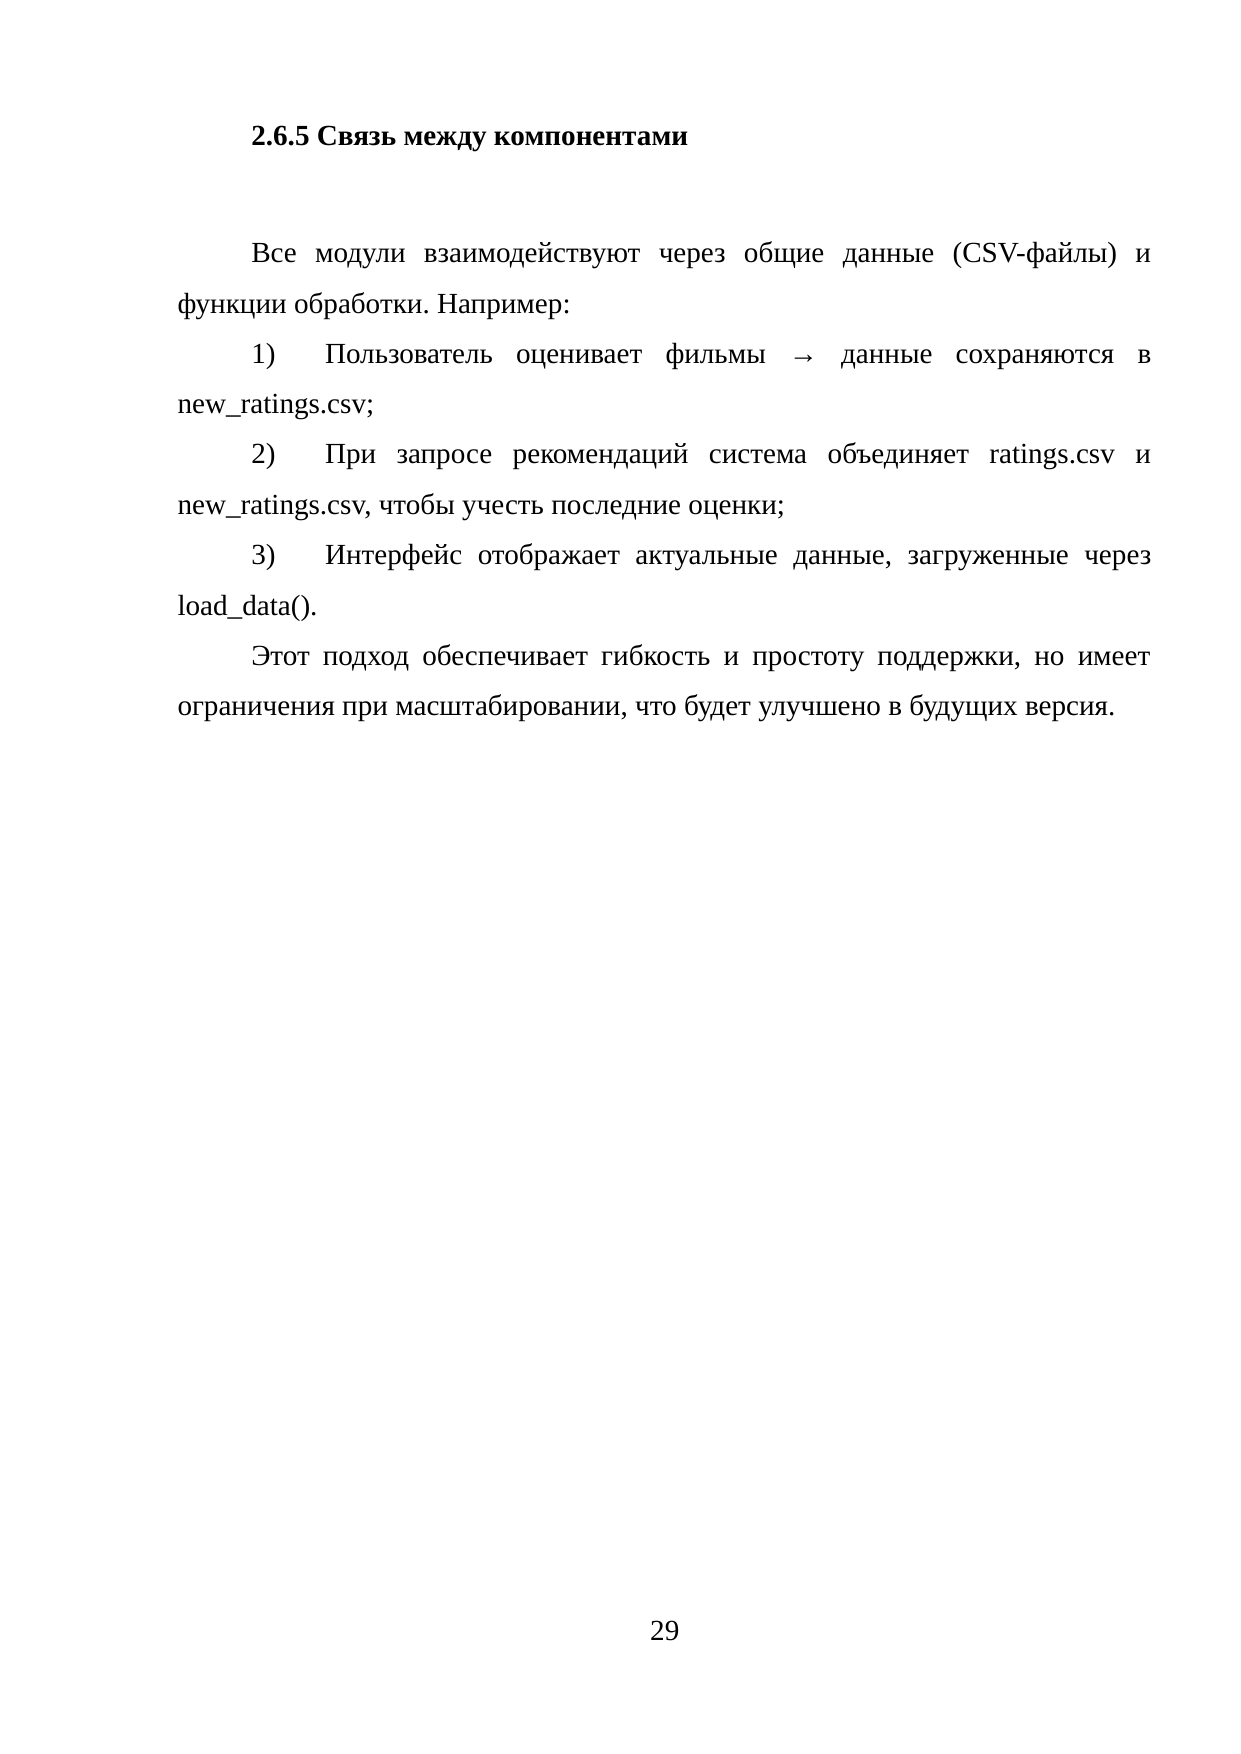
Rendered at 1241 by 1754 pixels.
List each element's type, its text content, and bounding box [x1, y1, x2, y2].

text Все модули взаимодействуют через общие данные (CSV-файлы) и функции обработки. Например: [177, 235, 1152, 319]
text Этот подход обеспечивает гибкость и простоту поддержки, но имеет ограничения при масштабировании, что будет улучшено в будущих версия. [177, 638, 1152, 722]
list При запросе рекомендаций система объединяет ratings.csv и new_ratings.csv, чтобы учесть последние оценки; [177, 437, 1152, 521]
subtitle 2.6.5 Связь между компонентами [177, 118, 1152, 152]
list Пользователь оценивает фильмы → данные сохраняются в new_ratings.csv; [177, 336, 1152, 420]
list Интерфейс отображает актуальные данные, загруженные через load_data(). [177, 537, 1152, 621]
